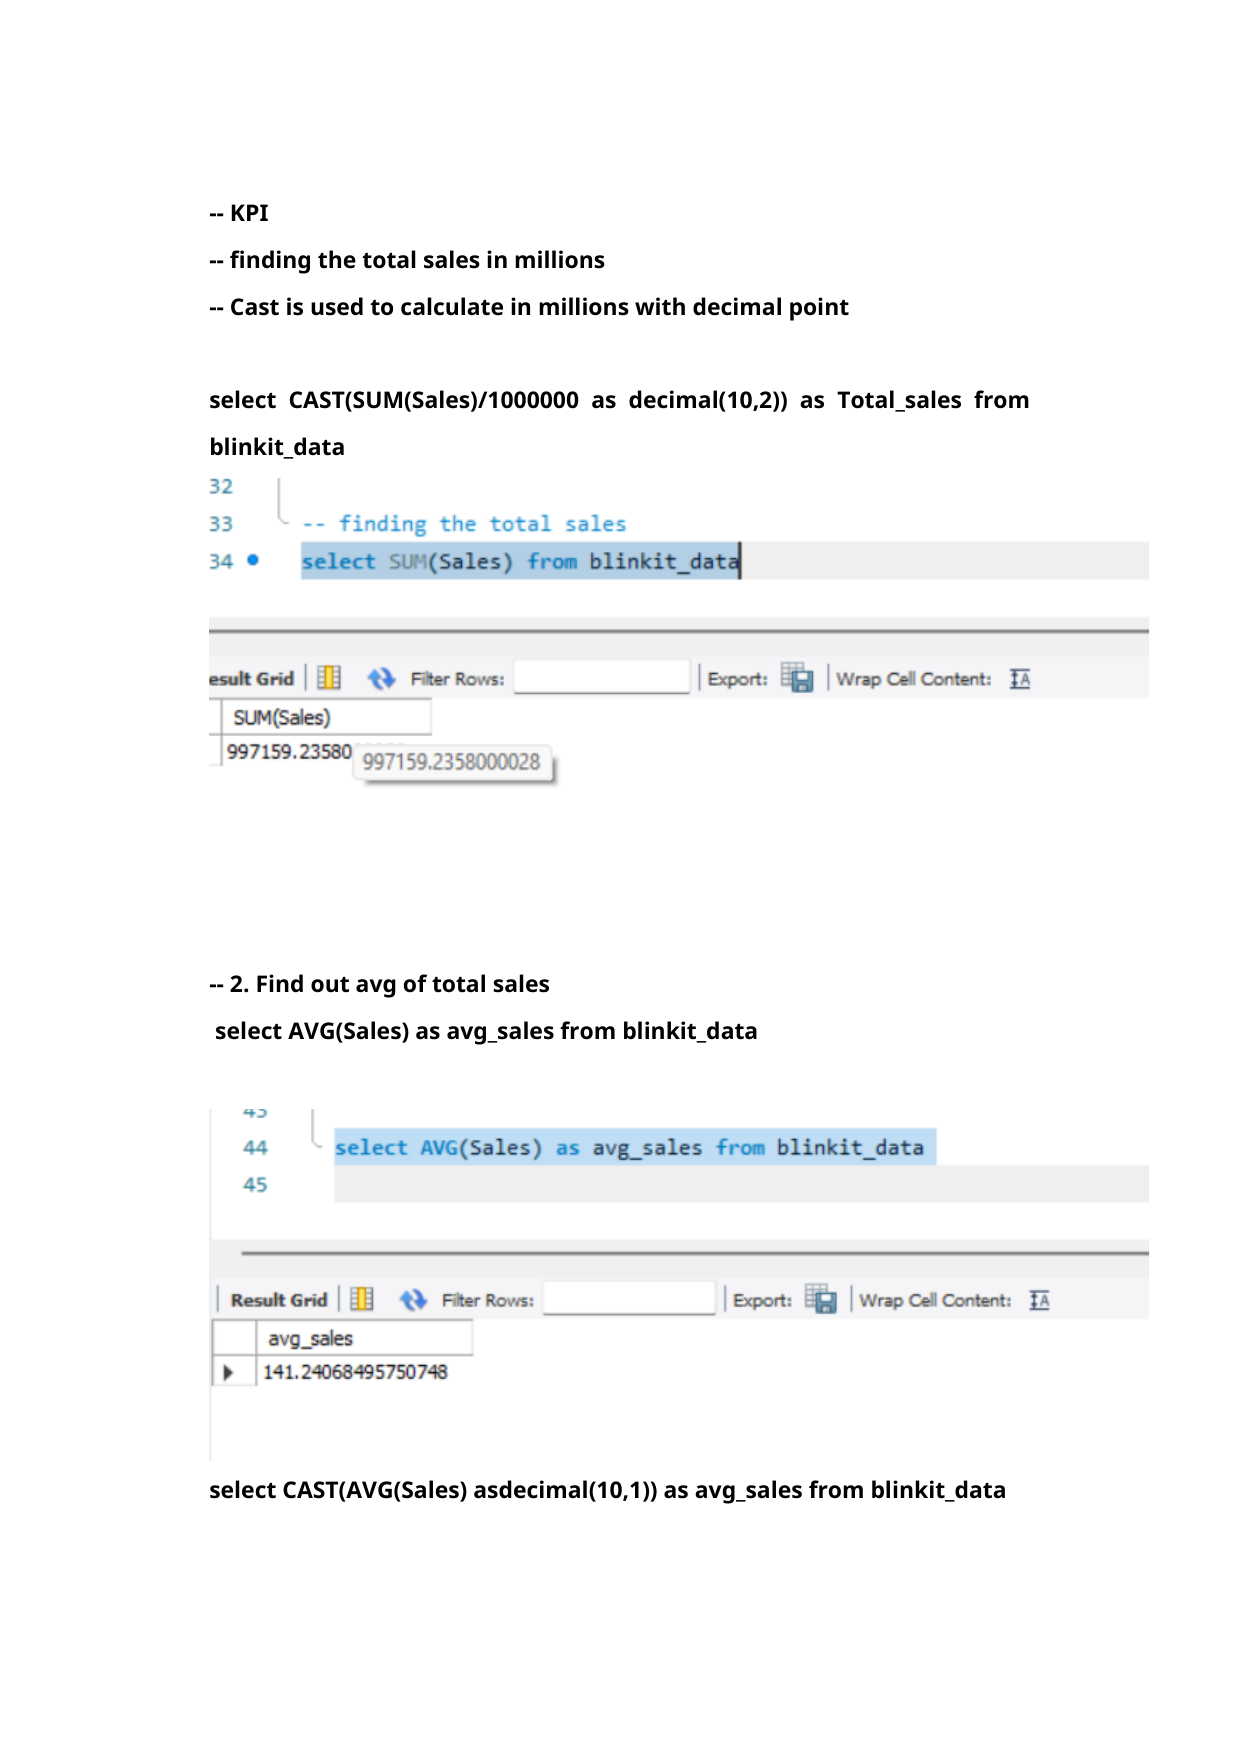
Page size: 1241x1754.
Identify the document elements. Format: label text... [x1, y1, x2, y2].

text select AVG(Sales) as avg_sales from blinkit_data [209, 1015, 1031, 1047]
text select CAST(AVG(Sales) asdecimal(10,1)) as avg_sales from blinkit_data [209, 1474, 1031, 1505]
text -- Cast is used to calculate in millions with decimal point [209, 291, 1031, 322]
text -- 2. Find out avg of total sales [209, 968, 1031, 1000]
text -- KPI [209, 197, 1031, 228]
picture [209, 1109, 1150, 1461]
text select CAST(SUM(Sales)/1000000 as decimal(10,2)) as Total_sales from blinkit_data [209, 384, 1031, 462]
picture [209, 478, 1150, 908]
text -- finding the total sales in millions [209, 244, 1031, 275]
